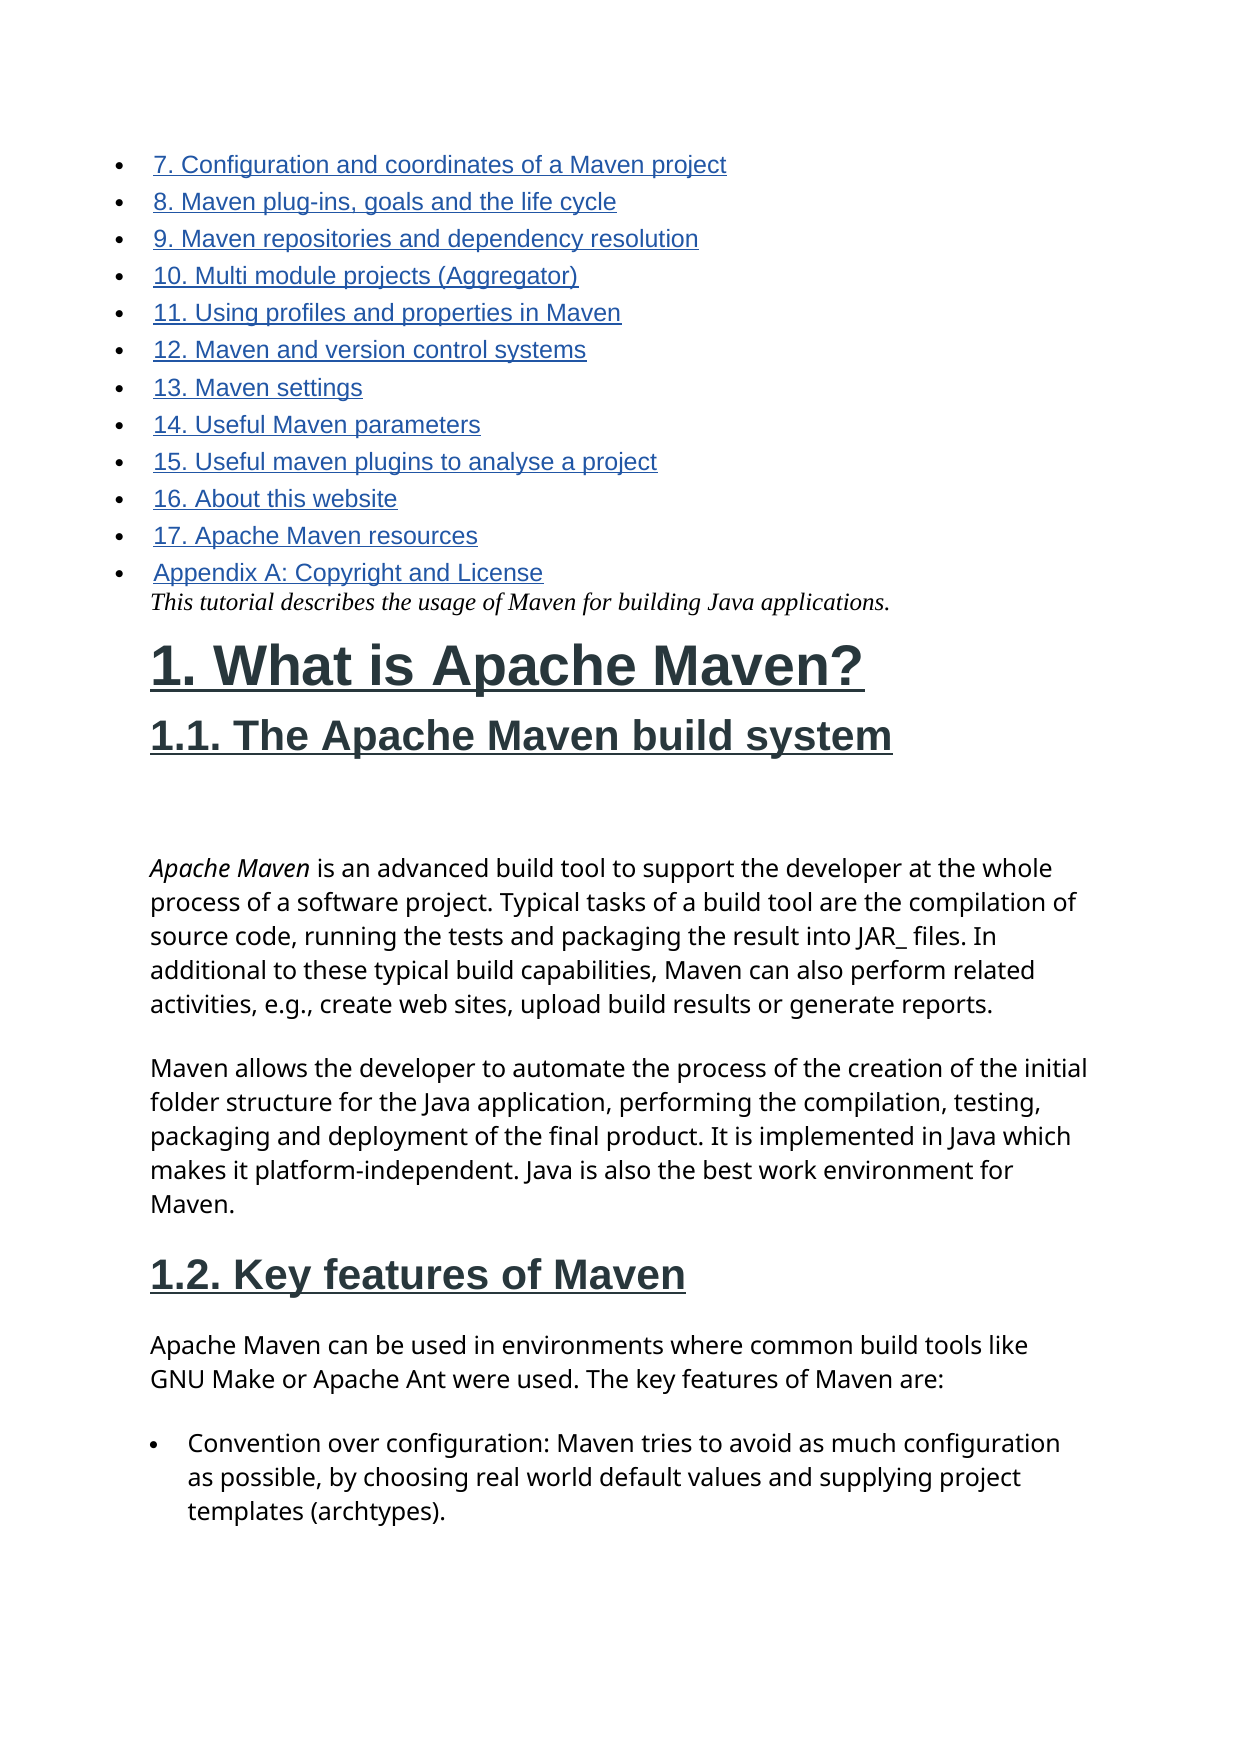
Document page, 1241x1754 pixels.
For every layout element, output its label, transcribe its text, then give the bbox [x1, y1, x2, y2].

list 10. Multi module projects (Aggregator) [116, 261, 1090, 290]
text 1.2. Key features of Maven [150, 1250, 1090, 1299]
list 17. Apache Maven resources [116, 521, 1090, 549]
list 11. Using profiles and properties in Maven [116, 298, 1090, 327]
text Apache Maven is an advanced build tool to support the developer at the whole process of a software project. Typical tasks of a build tool are the compilation of source code, running the tests and packaging the result into JAR_ files. In additional to these typical build capabilities, Maven can also perform related activities, e.g., create web sites, upload build results or generate reports. [150, 851, 1090, 1021]
list Convention over configuration: Maven tries to avoid as much configuration as possible, by choosing real world default values and supplying project templates (archtypes). [150, 1425, 1090, 1527]
text This tutorial describes the usage of Maven for building Java applications. [150, 587, 1090, 615]
list 16. About this website [116, 484, 1090, 512]
text Apache Maven can be used in environments where common build tools like GNU Make or Apache Ant were used. The key features of Maven are: [150, 1328, 1090, 1396]
text 1. What is Apache Maven? [150, 632, 1090, 698]
list 13. Maven settings [116, 372, 1090, 401]
list 9. Maven repositories and dependency resolution [116, 224, 1090, 253]
list 14. Useful Maven parameters [116, 409, 1090, 438]
list 7. Configuration and coordinates of a Maven project [116, 150, 1090, 179]
list 12. Maven and version control systems [116, 335, 1090, 364]
list 8. Maven plug-ins, goals and the life cycle [116, 187, 1090, 216]
text Maven allows the developer to automate the process of the creation of the initial folder structure for the Java application, performing the compilation, testing, packaging and deployment of the final product. It is implemented in Java which makes it platform-independent. Java is also the best work environment for Maven. [150, 1050, 1090, 1221]
text 1.1. The Apache Maven build system [150, 710, 1090, 759]
list Appendix A: Copyright and License [116, 558, 1090, 587]
list 15. Useful maven plugins to analyse a project [116, 447, 1090, 475]
